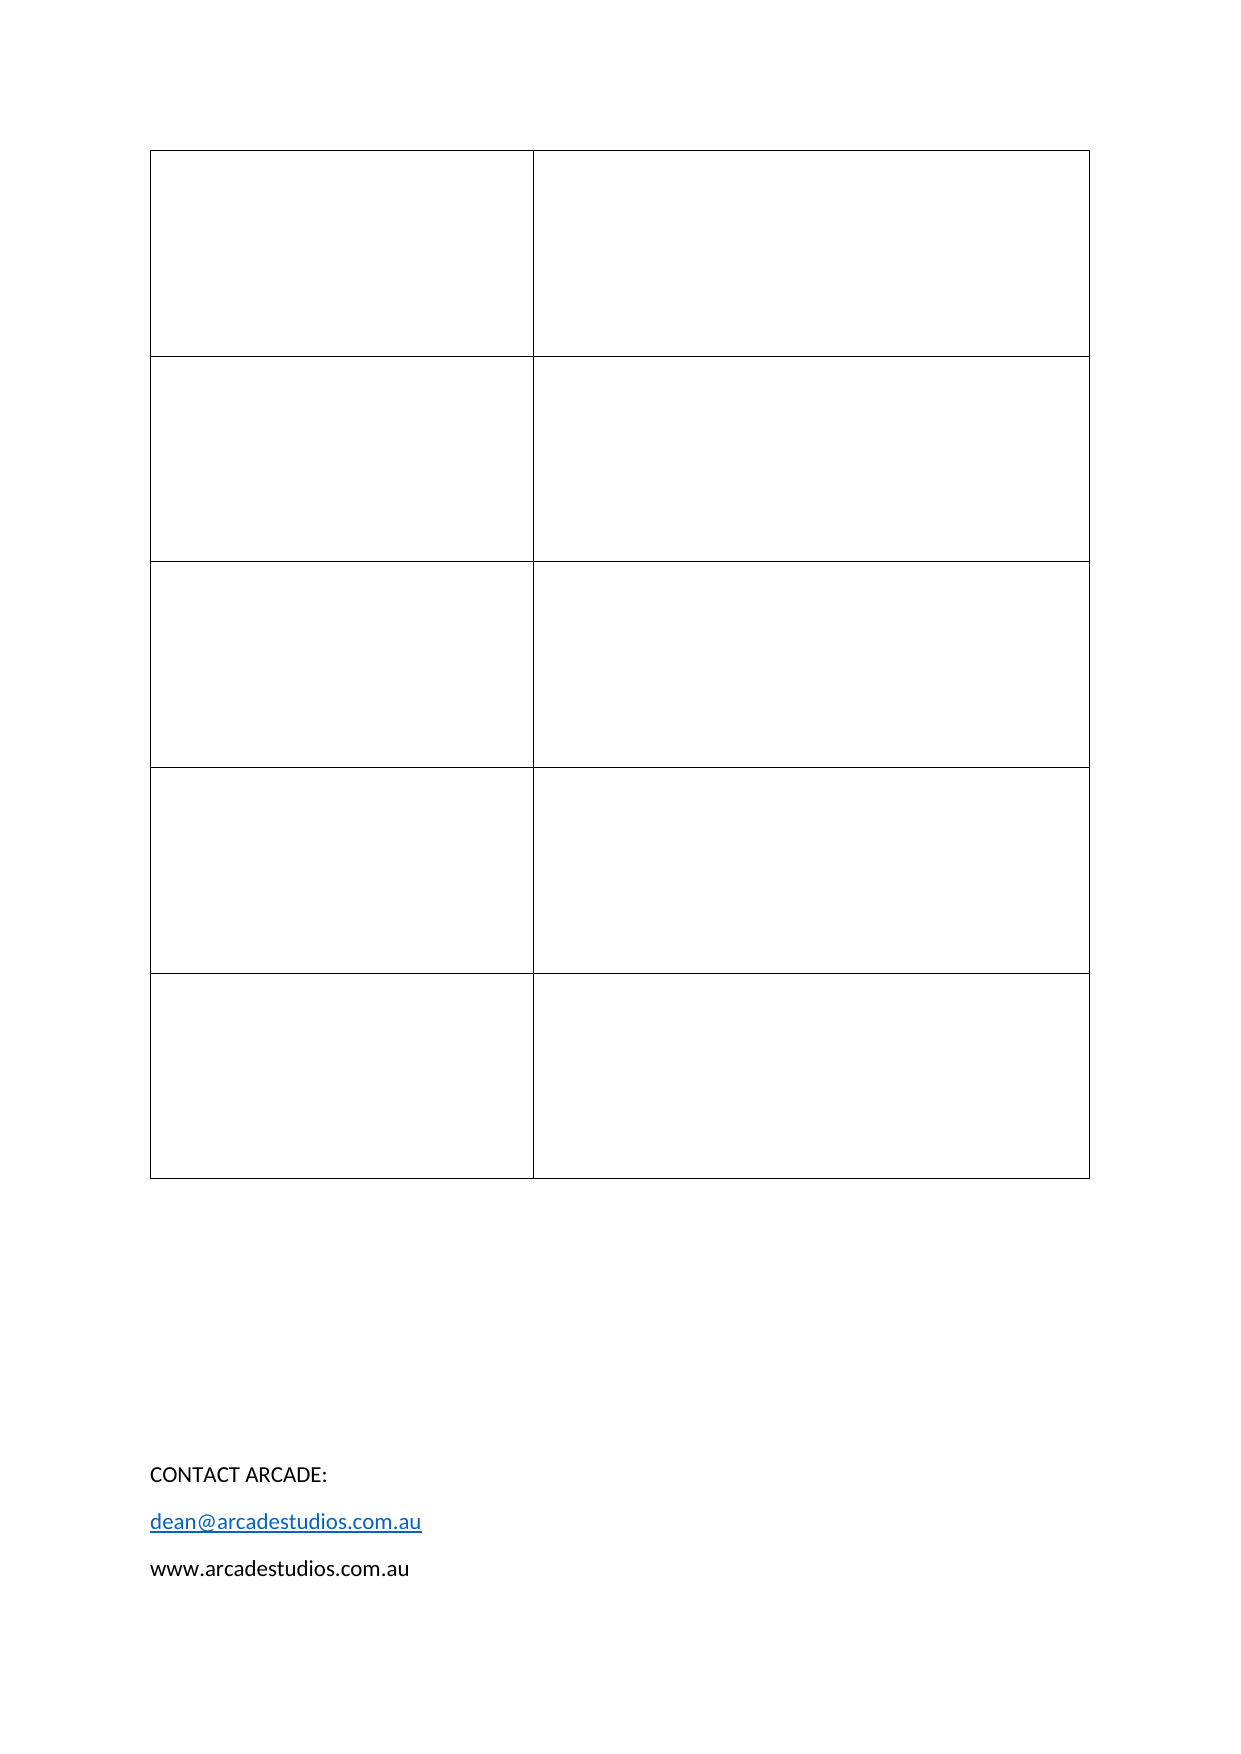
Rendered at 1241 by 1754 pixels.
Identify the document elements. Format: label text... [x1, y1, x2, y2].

table_cell [151, 768, 533, 972]
table_cell [151, 974, 533, 1178]
table_cell [534, 974, 1089, 1178]
text www.arcadestudios.com.au [150, 1554, 1090, 1582]
table_cell [151, 151, 533, 356]
table_cell [151, 357, 533, 561]
table_cell [151, 562, 533, 767]
table_cell [534, 768, 1089, 972]
text dean@arcadestudios.com.au [150, 1507, 1090, 1535]
text CONTACT ARCADE: [150, 1460, 1090, 1488]
table_cell [534, 151, 1089, 356]
table_cell [534, 562, 1089, 767]
table_cell [534, 357, 1089, 561]
